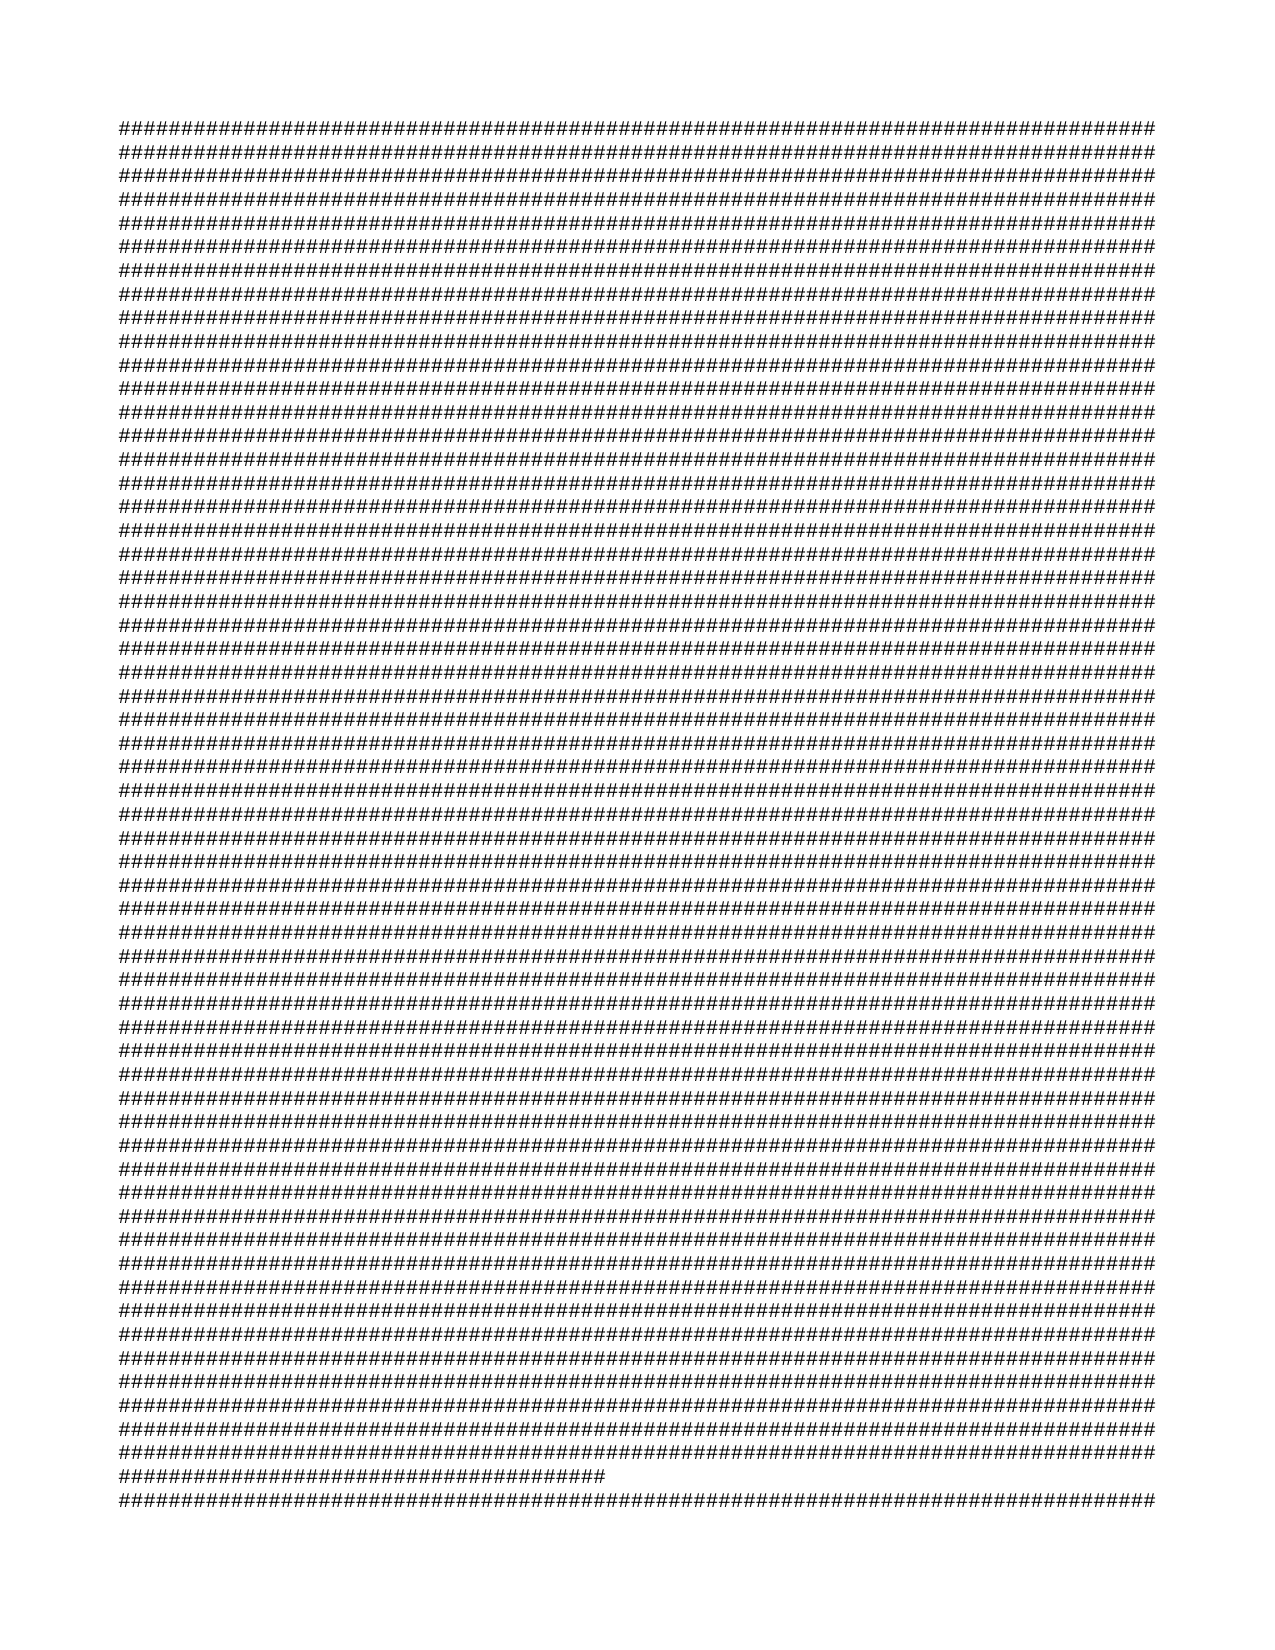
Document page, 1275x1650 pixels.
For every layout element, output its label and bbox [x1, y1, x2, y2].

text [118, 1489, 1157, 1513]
text [118, 118, 1157, 1489]
